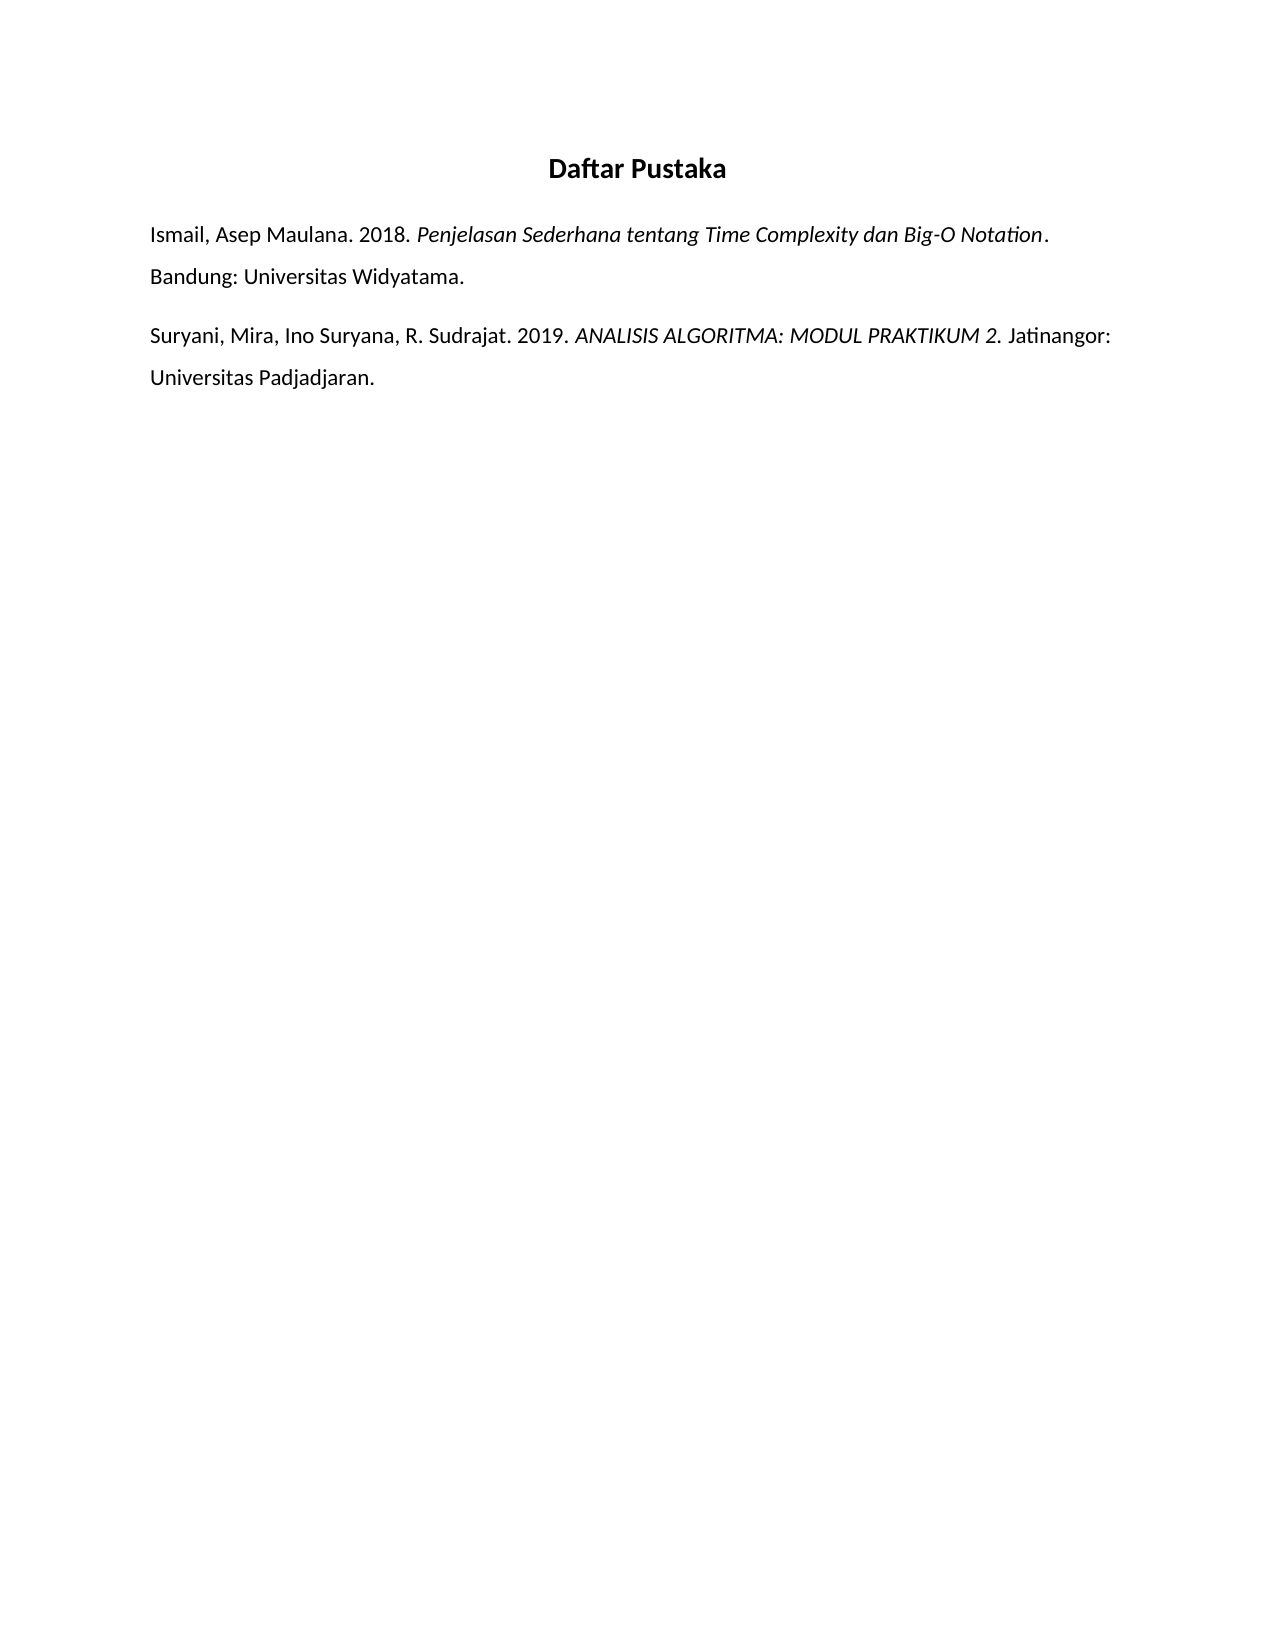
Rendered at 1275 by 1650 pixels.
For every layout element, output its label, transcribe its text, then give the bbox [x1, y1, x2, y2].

text Ismail, Asep Maulana. 2018. Penjelasan Sederhana tentang Time Complexity dan Big-O Notation. Bandung: Universitas Widyatama. [150, 220, 1125, 290]
text Daftar Pustaka [150, 150, 1125, 186]
text Suryani, Mira, Ino Suryana, R. Sudrajat. 2019. ANALISIS ALGORITMA: MODUL PRAKTIKUM 2. Jatinangor: Universitas Padjadjaran. [150, 321, 1125, 391]
